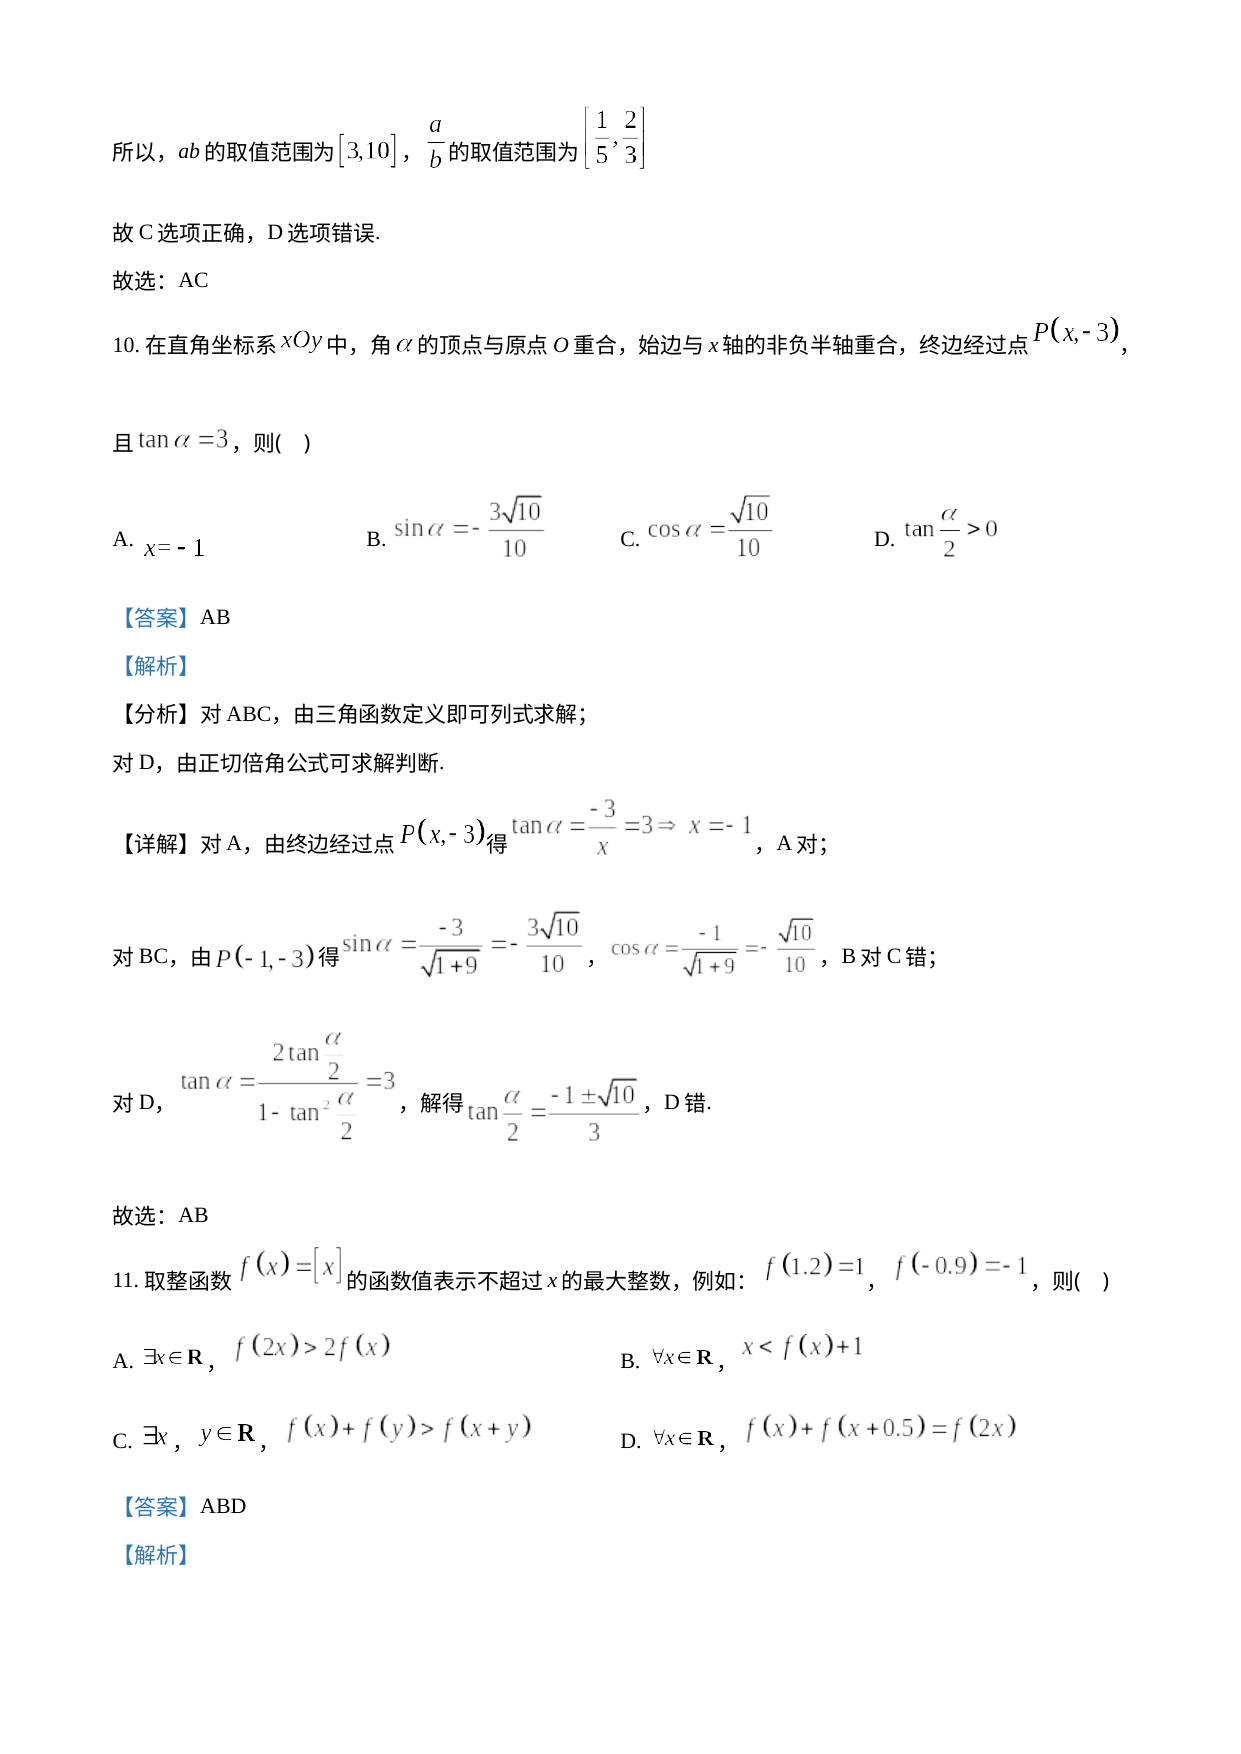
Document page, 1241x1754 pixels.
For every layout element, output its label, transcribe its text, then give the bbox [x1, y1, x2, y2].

text 对D，由正切倍角公式可求解判断. [112, 745, 1128, 778]
text A. B. C. D. [112, 490, 1128, 588]
text C. ，， D. ， [112, 1409, 1128, 1474]
text 【解析】 [112, 1538, 1128, 1570]
text 对D，，解得，D错. [112, 1020, 1128, 1183]
text 11. 取整函数的函数值表示不超过x的最大整数，例如：，，则( ) [112, 1247, 1128, 1312]
text 【详解】对A，由终边经过点得，A对； [112, 794, 1128, 891]
text 所以，ab的取值范围为，的取值范围为 [112, 102, 1128, 199]
text 故选：AC [112, 263, 1128, 296]
text 【答案】AB [112, 600, 1128, 633]
text 对BC，由得，，B对C错； [112, 907, 1128, 1004]
text 【答案】ABD [112, 1489, 1128, 1522]
text 故C选项正确，D选项错误. [112, 215, 1128, 248]
text 【分析】对ABC，由三角函数定义即可列式求解； [112, 697, 1128, 729]
text A. ， B. ， [112, 1328, 1128, 1393]
text 【解析】 [112, 649, 1128, 681]
text 10. 在直角坐标系中，角的顶点与原点O重合，始边与x轴的非负半轴重合，终边经过点，且，则( ) [112, 312, 1128, 474]
text 故选：AB [112, 1199, 1128, 1231]
